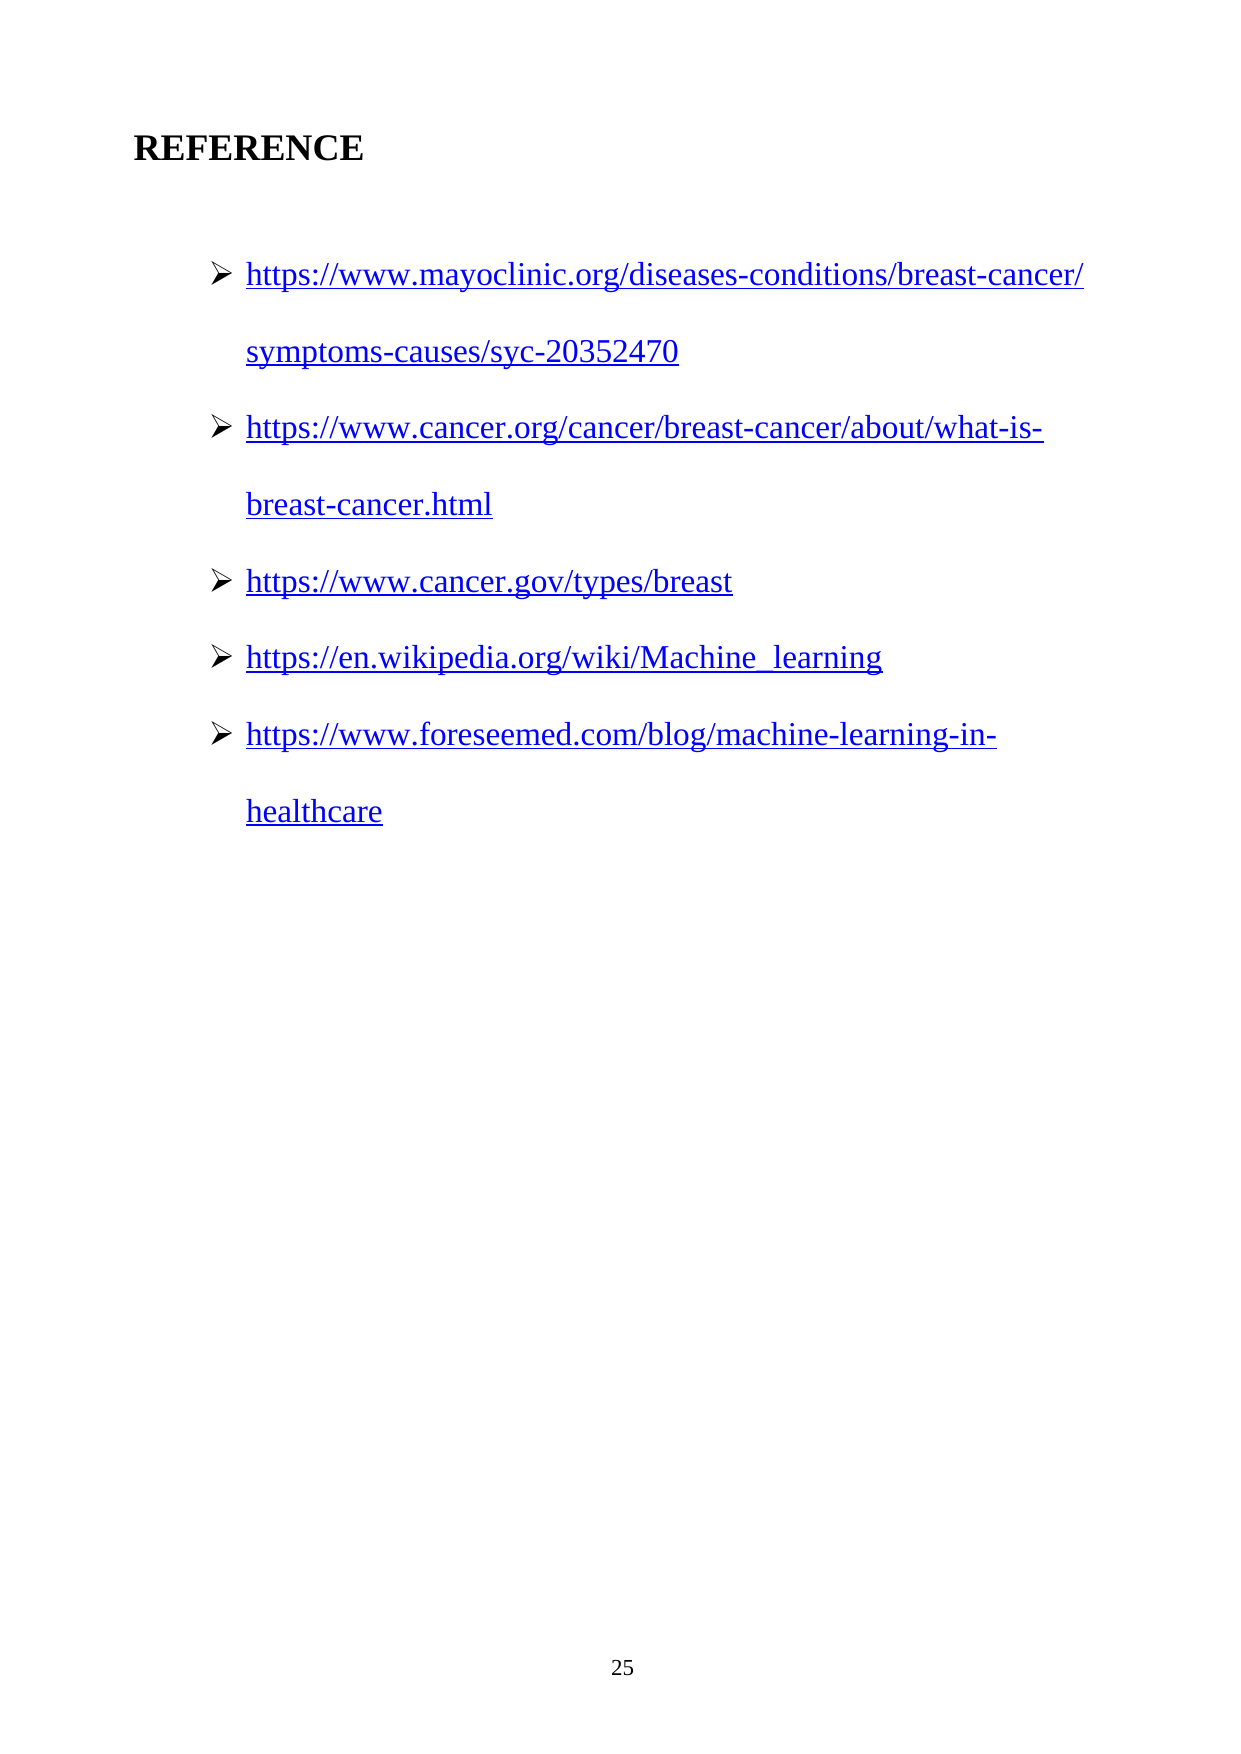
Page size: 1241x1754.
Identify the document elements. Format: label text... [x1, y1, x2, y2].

list https://www.cancer.gov/types/breast [208, 561, 1115, 599]
text REFERENCE [133, 125, 1115, 168]
list https://en.wikipedia.org/wiki/Machine_learning [208, 638, 1115, 676]
list https://www.cancer.org/cancer/breast-cancer/about/what-is-breast-cancer.html [208, 408, 1115, 523]
list https://www.mayoclinic.org/diseases-conditions/breast-cancer/symptoms-causes/syc-20352470 [208, 254, 1115, 369]
list https://www.foreseemed.com/blog/machine-learning-in-healthcare [208, 714, 1115, 829]
